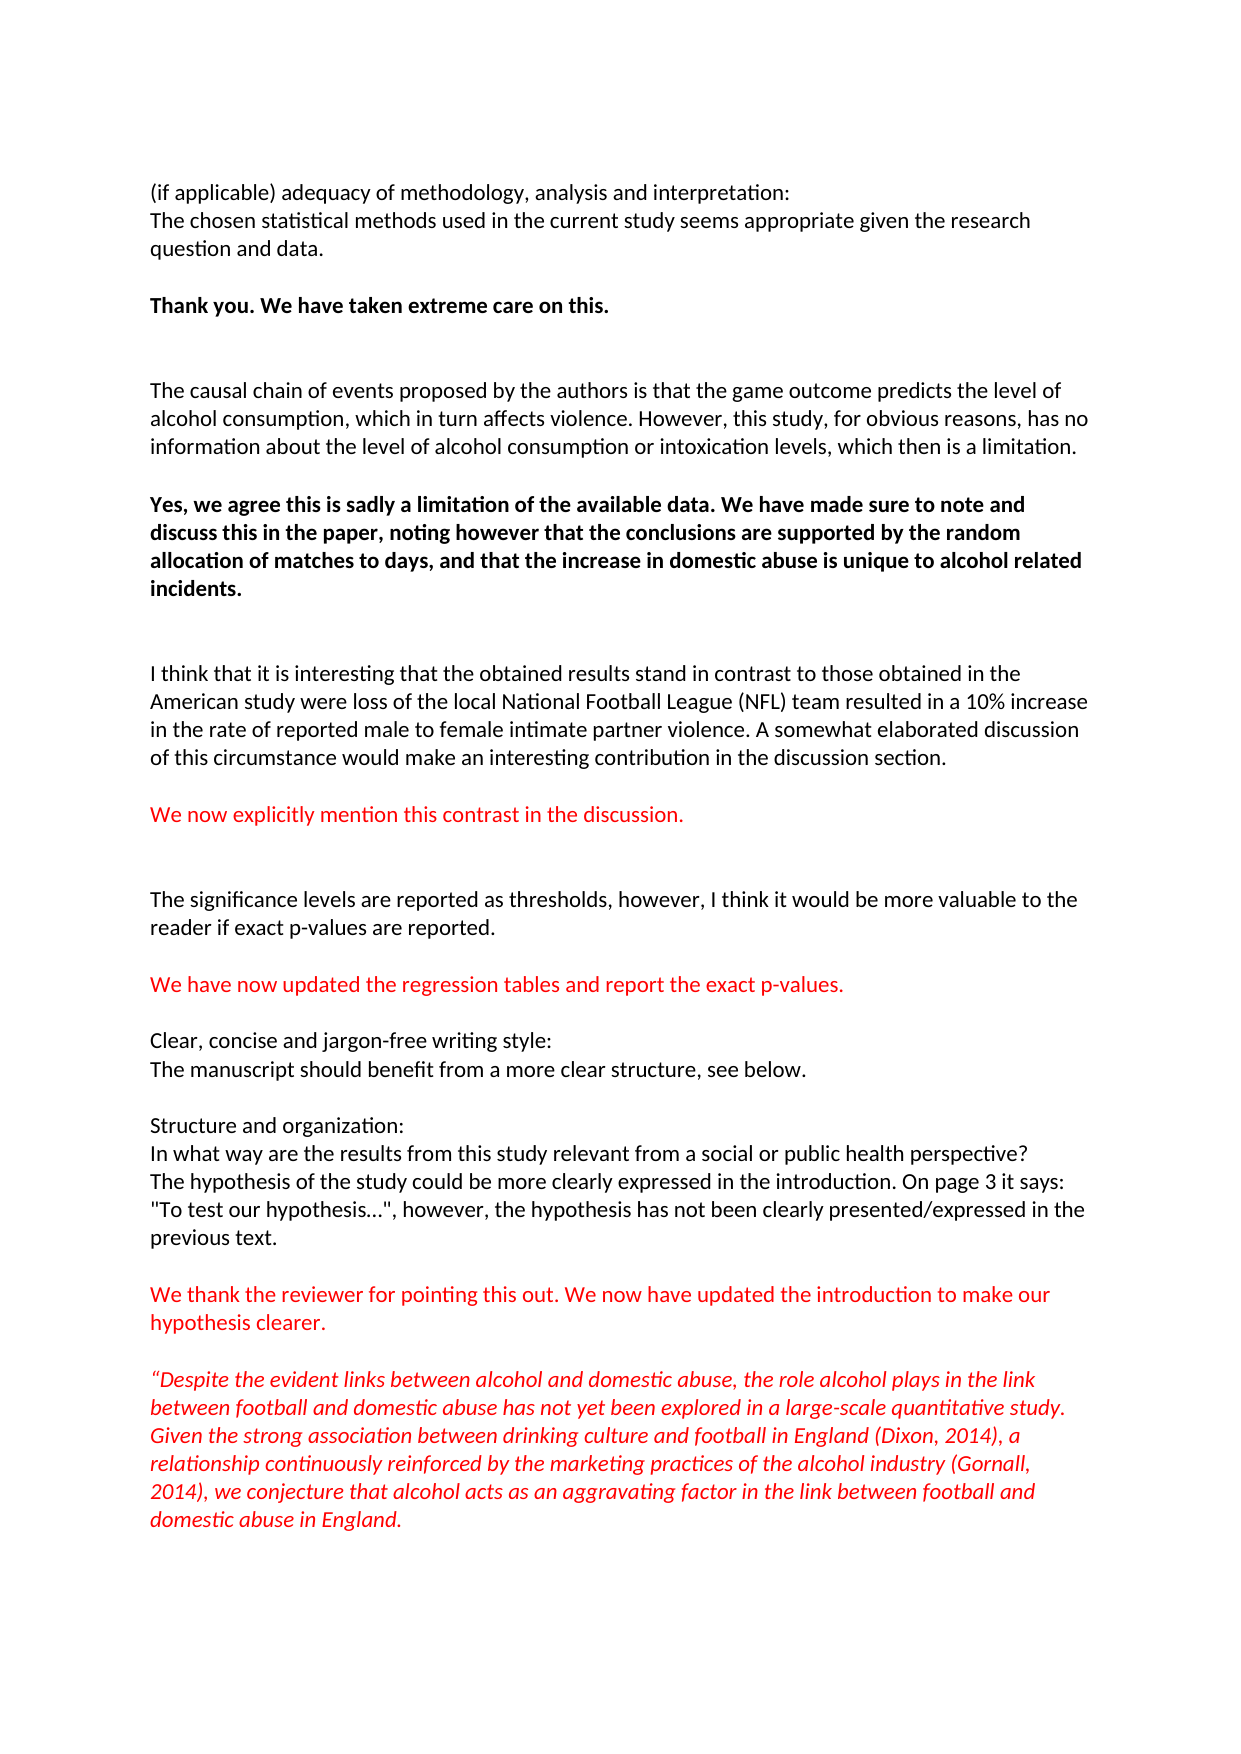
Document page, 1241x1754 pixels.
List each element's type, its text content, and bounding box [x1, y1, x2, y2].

text “Despite the evident links between alcohol and domestic abuse, the role alcohol plays in the link between football and domestic abuse has not yet been explored in a large-scale quantitative study. Given the strong association between drinking culture and football in England (Dixon, 2014), a relationship continuously reinforced by the marketing practices of the alcohol industry (Gornall, 2014), we conjecture that alcohol acts as an aggravating factor in the link between football and domestic abuse in England. [150, 1365, 1090, 1533]
text I think that it is interesting that the obtained results stand in contrast to those obtained in the American study were loss of the local National Football League (NFL) team resulted in a 10% increase in the rate of reported male to female intimate partner violence. A somewhat elaborated discussion of this circumstance would make an interesting contribution in the discussion section. [150, 631, 1090, 771]
text We now explicitly mention this contrast in the discussion. [150, 800, 1090, 828]
text We thank the reviewer for pointing this out. We now have updated the introduction to make our hypothesis clearer. [150, 1280, 1090, 1336]
text The significance levels are reported as thresholds, however, I think it would be more valuable to the reader if exact p-values are reported. [150, 857, 1090, 941]
text Thank you. We have taken extreme care on this. [150, 291, 1090, 347]
